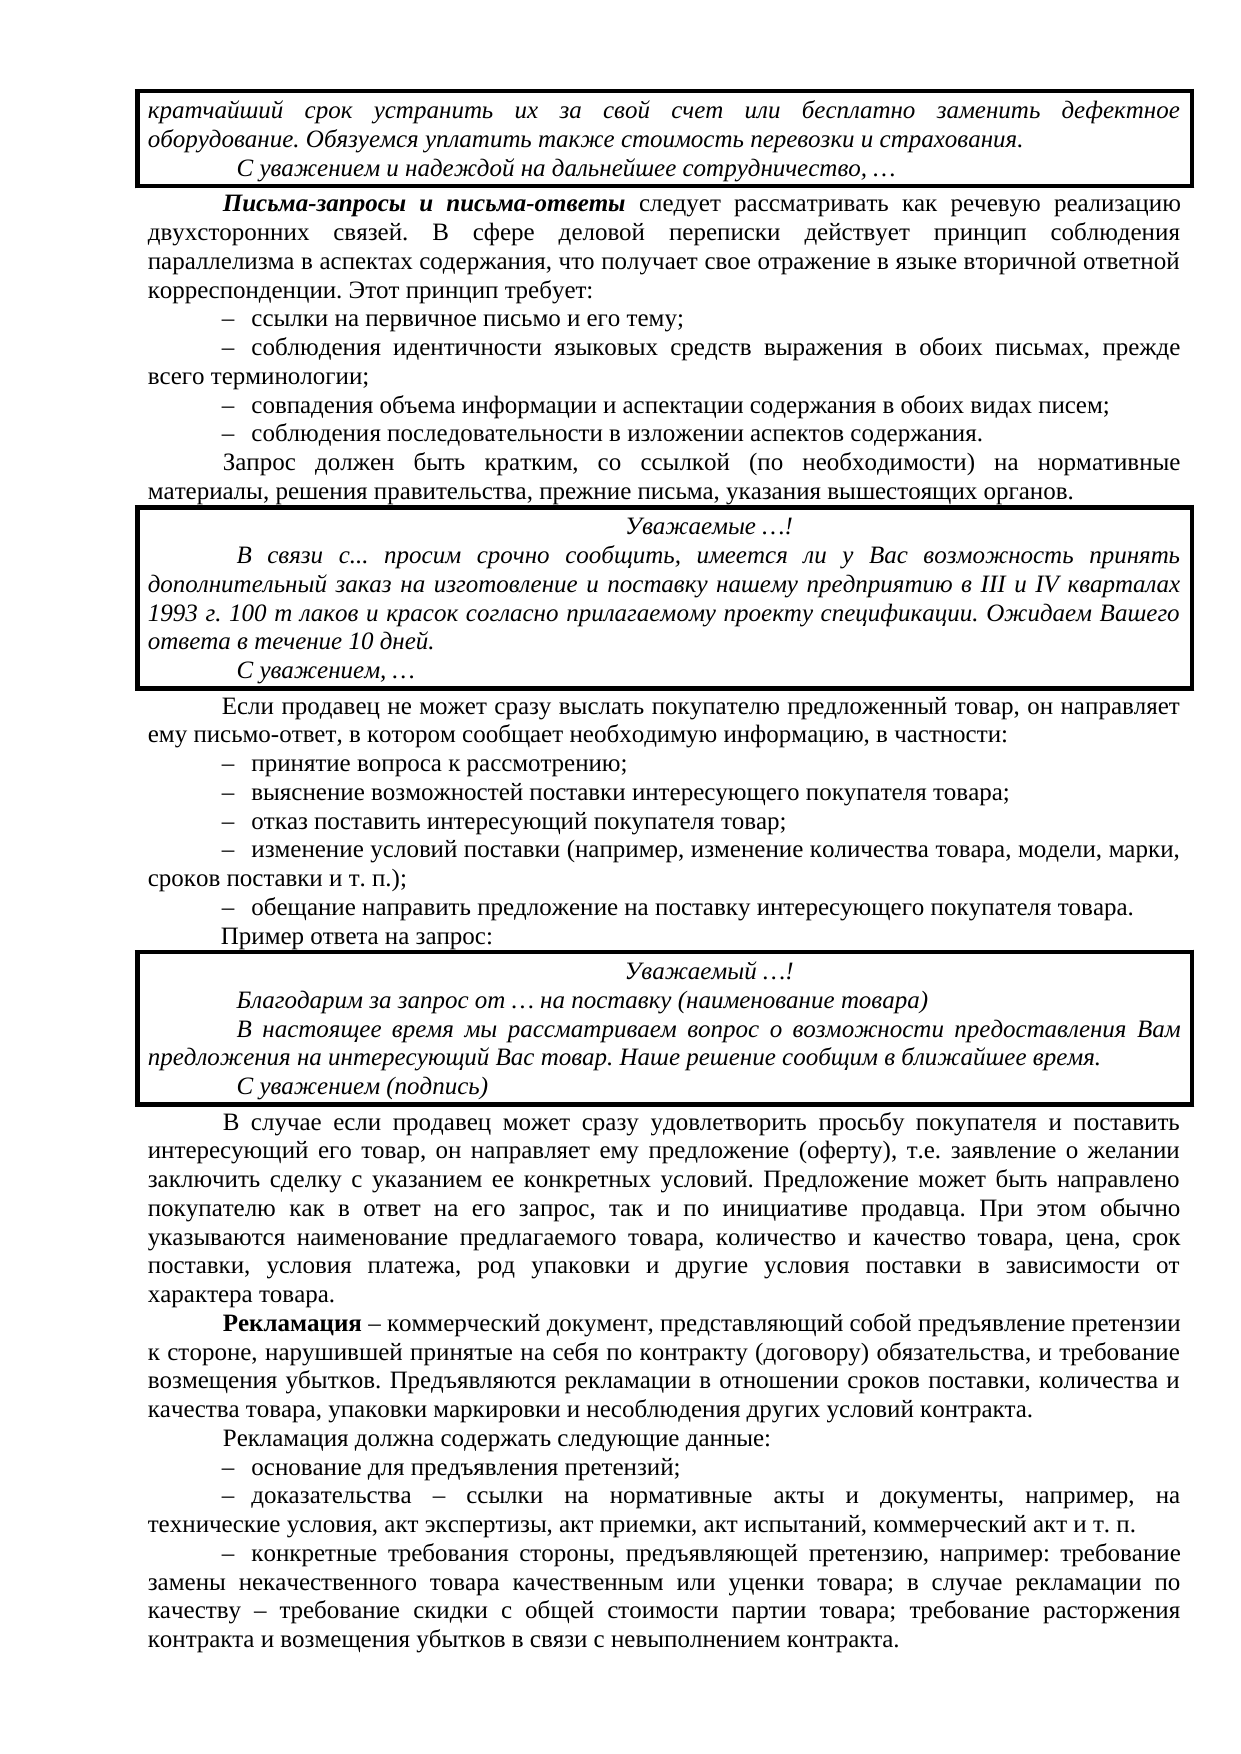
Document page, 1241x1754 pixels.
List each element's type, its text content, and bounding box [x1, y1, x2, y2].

list принятие вопроса к рассмотрению; [148, 748, 1181, 777]
text Запрос должен быть кратким, со ссылкой (по необходимости) на нормативные материалы, решения правительства, прежние письма, указания вышестоящих органов. [148, 447, 1181, 505]
text Письма-запросы и письма-ответы следует рассматривать как речевую реализацию двухсторонних связей. В сфере деловой переписки действует принцип соблюдения параллелизма в аспектах содержания, что получает свое отражение в языке вторичной ответной корреспонденции. Этот принцип требует: [148, 188, 1181, 303]
text Благодарим за запрос от … на поставку (наименование товара) [148, 985, 1181, 1014]
text Если продавец не может сразу выслать покупателю предложенный товар, он направляет ему письмо-ответ, в котором сообщает необходимую информацию, в частности: [148, 691, 1181, 748]
list доказательства – ссылки на нормативные акты и документы, например, на технические условия, акт экспертизы, акт приемки, акт испытаний, коммерческий акт и т. п. [148, 1481, 1181, 1538]
list основание для предъявления претензий; [148, 1452, 1181, 1481]
text С уважением и надеждой на дальнейшее сотрудничество, … [140, 146, 1190, 184]
list отказ поставить интересующий покупателя товар; [148, 806, 1181, 834]
text В настоящее время мы рассматриваем вопрос о возможности предоставления Вам предложения на интересующий Вас товар. Наше решение сообщим в ближайшее время. [148, 1014, 1181, 1064]
text С уважением (подпись) [140, 1064, 1190, 1102]
text В связи с... просим срочно сообщить, имеется ли у Вас возможность принять дополнительный заказ на изготовление и поставку нашему предприятию в III и IV кварталах 1993 г. 100 т лаков и красок согласно прилагаемому проекту спецификации. Ожидаем Вашего ответа в течение 10 дней. [148, 540, 1181, 648]
list выяснение возможностей поставки интересующего покупателя товара; [148, 777, 1181, 806]
list соблюдения идентичности языковых средств выражения в обоих письмах, прежде всего терминологии; [148, 332, 1181, 390]
list соблюдения последовательности в изложении аспектов содержания. [148, 418, 1181, 447]
list ссылки на первичное письмо и его тему; [148, 303, 1181, 332]
text С уважением, … [140, 648, 1190, 686]
text Рекламация должна содержать следующие данные: [148, 1423, 1181, 1452]
text В случае если продавец может сразу удовлетворить просьбу покупателя и поставить интересующий его товар, он направляет ему предложение (оферту), т.е. заявление о желании заключить сделку с указанием ее конкретных условий. Предложение может быть направлено покупателю как в ответ на его запрос, так и по инициативе продавца. При этом обычно указываются наименование предлагаемого товара, количество и качество товара, цена, срок поставки, условия платежа, род упаковки и другие условия поставки в зависимости от характера товара. [148, 1107, 1181, 1308]
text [140, 93, 1190, 146]
list обещание направить предложение на поставку интересующего покупателя товара. [148, 892, 1181, 921]
text Уважаемые …! [140, 510, 1190, 540]
text Пример ответа на запрос: [148, 921, 1181, 949]
text Уважаемый …! [140, 954, 1190, 985]
list конкретные требования стороны, предъявляющей претензию, например: требование замены некачественного товара качественным или уценки товара; в случае рекламации по качеству – требование скидки с общей стоимости партии товара; требование расторжения контракта и возмещения убытков в связи с невыполнением контракта. [148, 1538, 1181, 1653]
list совпадения объема информации и аспектации содержания в обоих видах писем; [148, 390, 1181, 418]
text Рекламация – коммерческий документ, представляющий собой предъявление претензии к стороне, нарушившей принятые на себя по контракту (договору) обязательства, и требование возмещения убытков. Предъявляются рекламации в отношении сроков поставки, количества и качества товара, упаковки маркировки и несоблюдения других условий контракта. [148, 1308, 1181, 1423]
list изменение условий поставки (например, изменение количества товара, модели, марки, сроков поставки и т. п.); [148, 834, 1181, 892]
